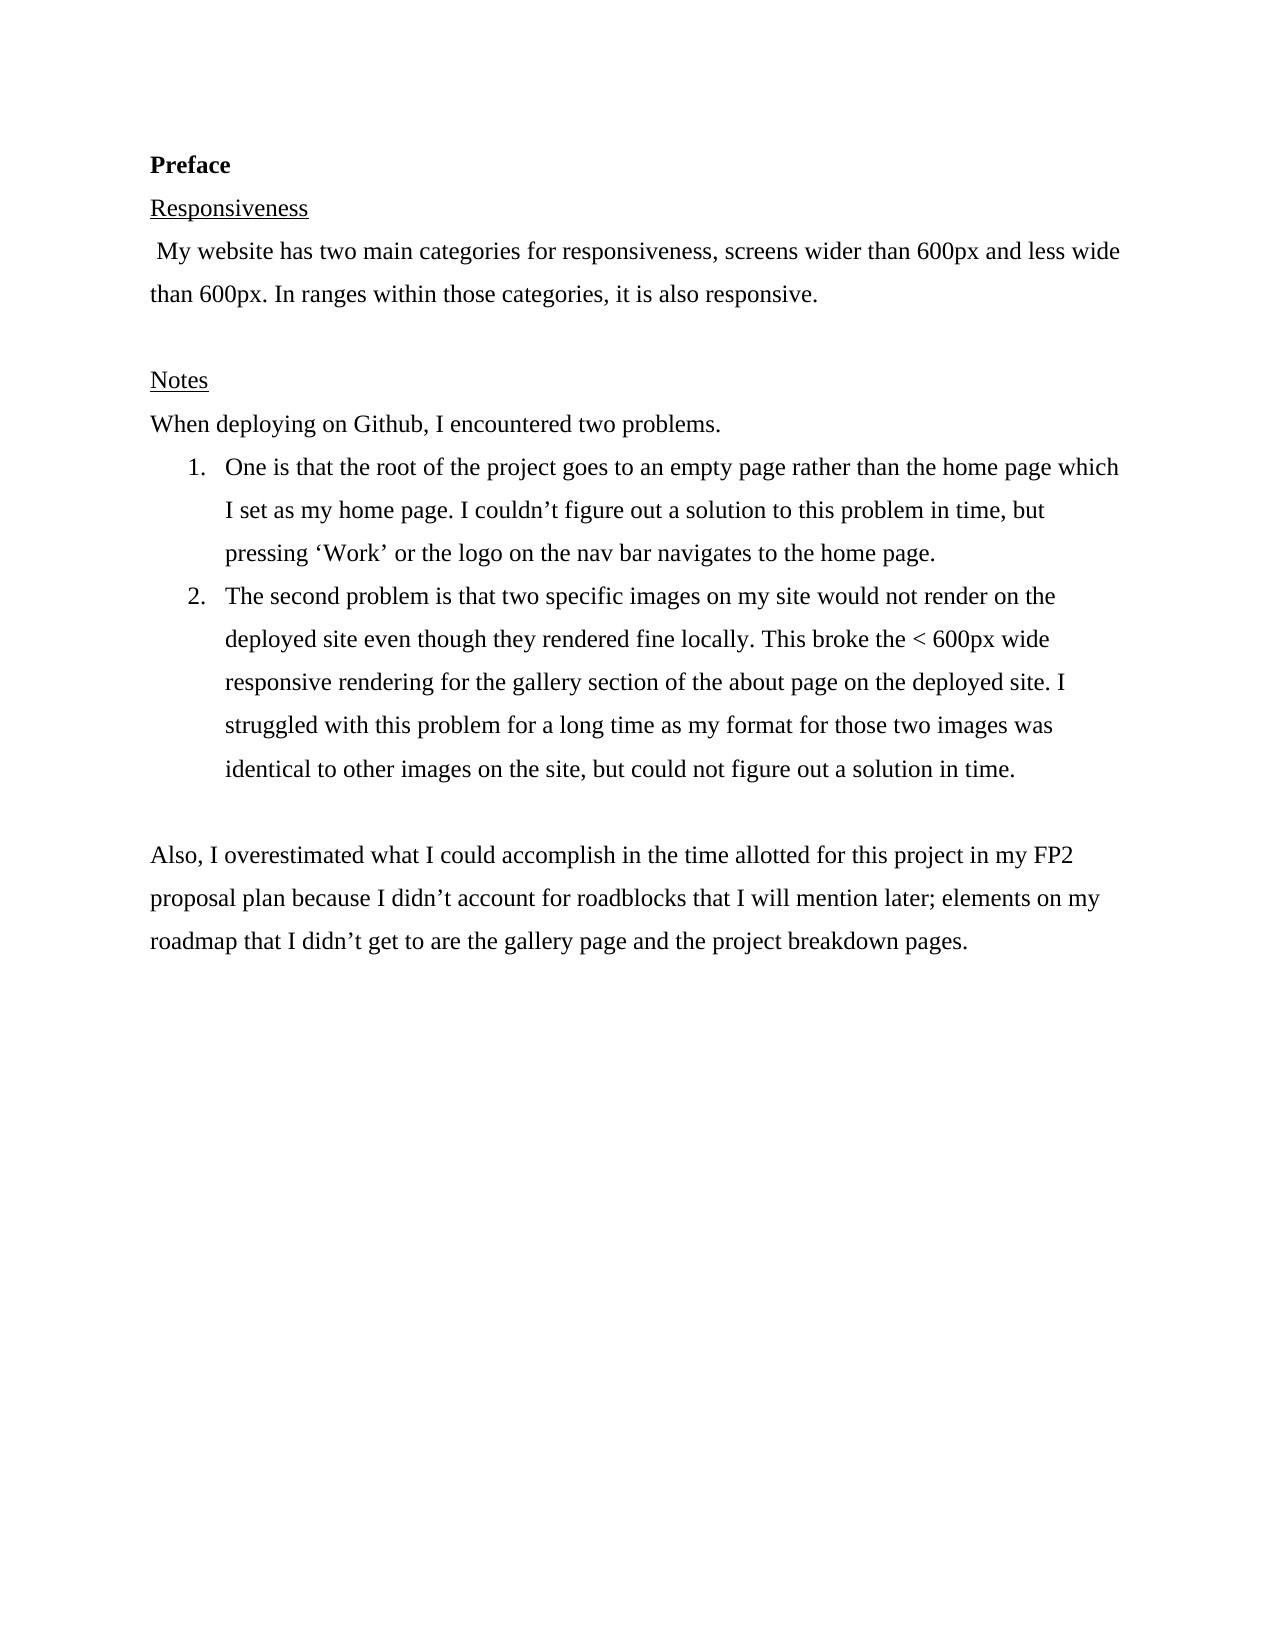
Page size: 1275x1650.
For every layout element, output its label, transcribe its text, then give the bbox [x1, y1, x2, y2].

text Also, I overestimated what I could accomplish in the time allotted for this project in my FP2 proposal plan because I didn’t account for roadblocks that I will mention later; elements on my roadmap that I didn’t get to are the gallery page and the project breakdown pages. [150, 840, 1125, 955]
list The second problem is that two specific images on my site would not render on the deployed site even though they rendered fine locally. This broke the < 600px wide responsive rendering for the gallery section of the about page on the deployed site. I struggled with this problem for a long time as my format for those two images was identical to other images on the site, but could not figure out a solution in time. [187, 581, 1125, 782]
text Preface [150, 150, 1125, 179]
text When deploying on Github, I encountered two problems. [150, 409, 1125, 437]
text My website has two main categories for responsiveness, screens wider than 600px and less wide than 600px. In ranges within those categories, it is also responsive. [150, 236, 1125, 308]
text Responsiveness [150, 193, 1125, 222]
list One is that the root of the project goes to an empty page rather than the home page which I set as my home page. I couldn’t figure out a solution to this problem in time, but pressing ‘Work’ or the logo on the nav bar navigates to the home page. [187, 452, 1125, 567]
text Notes [150, 366, 1125, 394]
